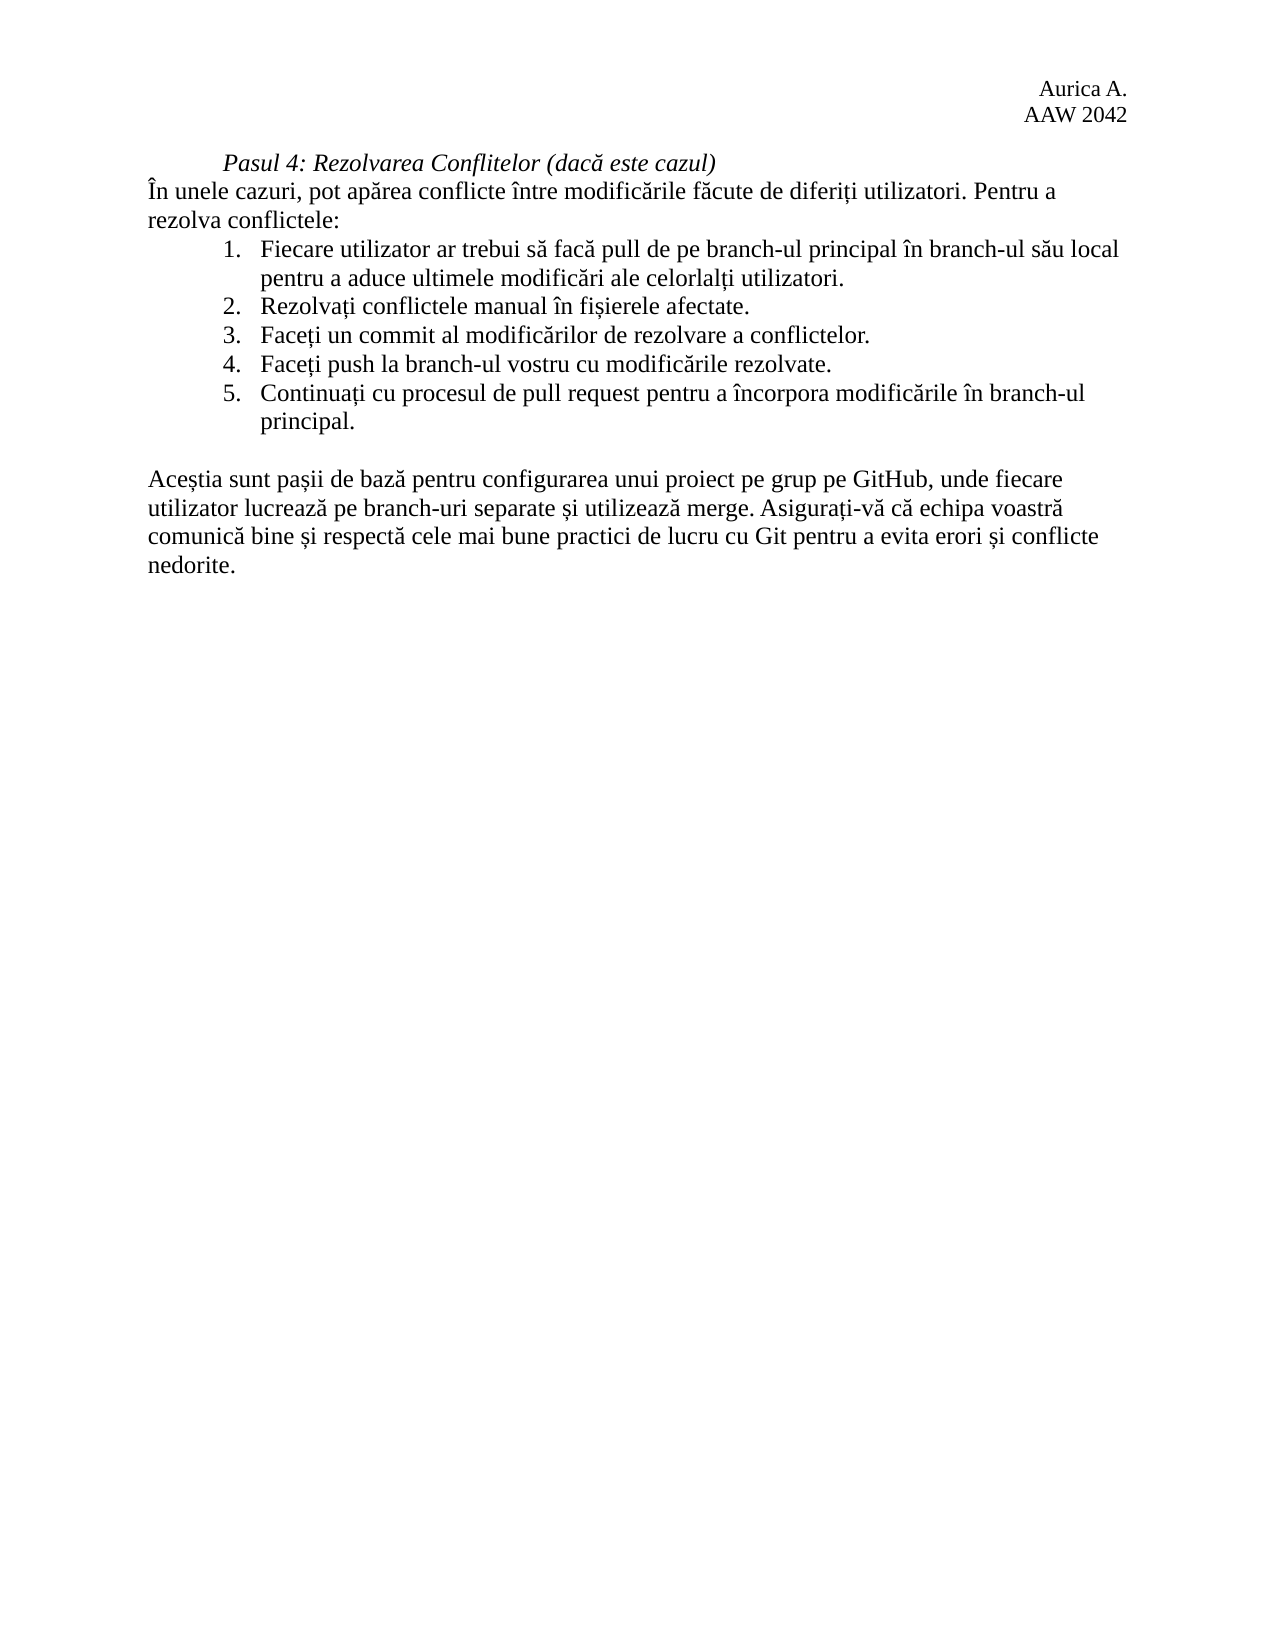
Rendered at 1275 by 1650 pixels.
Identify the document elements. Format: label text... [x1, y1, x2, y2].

text Aceștia sunt pașii de bază pentru configurarea unui proiect pe grup pe GitHub, unde fiecare utilizator lucrează pe branch-uri separate și utilizează merge. Asigurați-vă că echipa voastră comunică bine și respectă cele mai bune practici de lucru cu Git pentru a evita erori și conflicte nedorite. [148, 464, 1127, 579]
list Fiecare utilizator ar trebui să facă pull de pe branch-ul principal în branch-ul său local pentru a aduce ultimele modificări ale celorlalți utilizatori. [223, 234, 1127, 291]
text Pasul 4: Rezolvarea Conflitelor (dacă este cazul) [148, 148, 1127, 176]
text În unele cazuri, pot apărea conflicte între modificările făcute de diferiți utilizatori. Pentru a rezolva conflictele: [148, 176, 1127, 234]
list Faceți push la branch-ul vostru cu modificările rezolvate. [223, 349, 1127, 378]
list Rezolvați conflictele manual în fișierele afectate. [223, 291, 1127, 320]
list Continuați cu procesul de pull request pentru a încorpora modificările în branch-ul principal. [223, 378, 1127, 435]
list Faceți un commit al modificărilor de rezolvare a conflictelor. [223, 320, 1127, 349]
